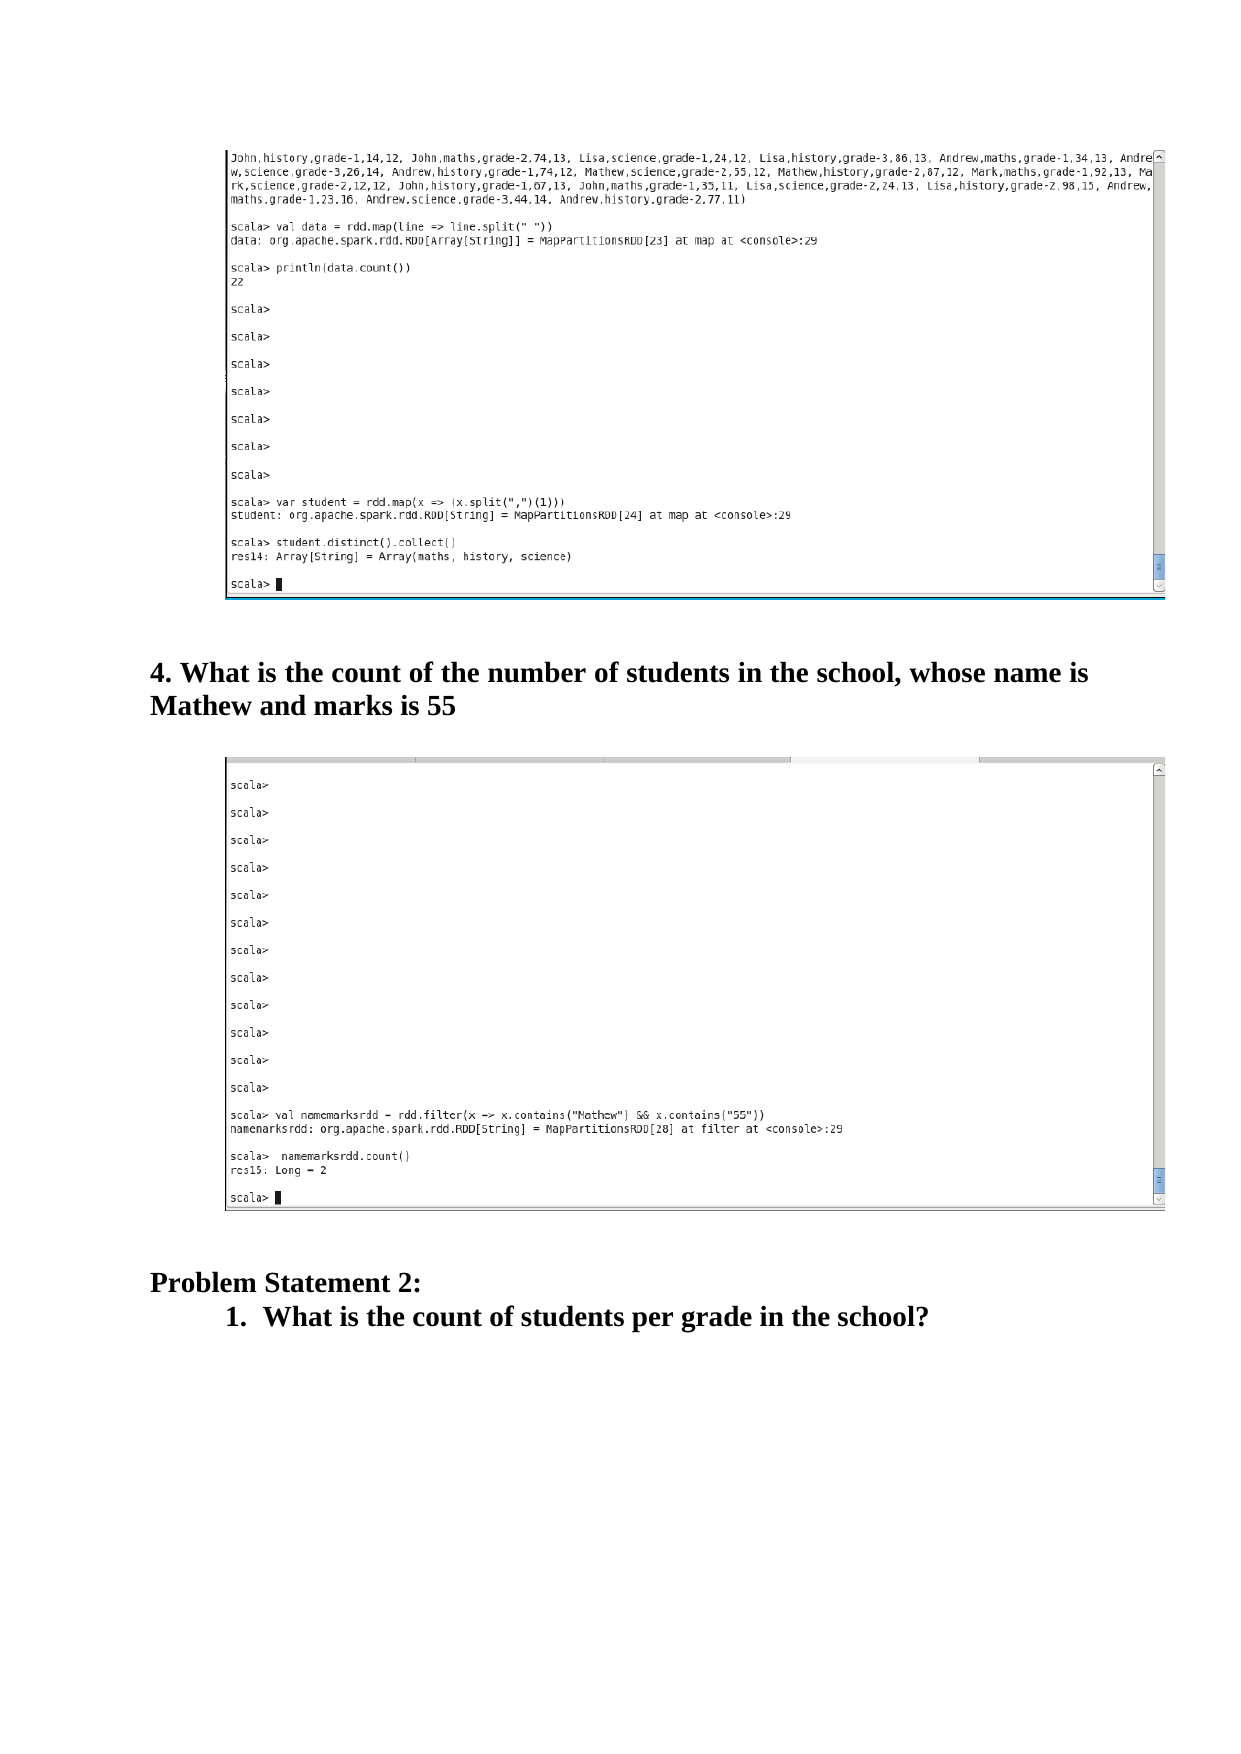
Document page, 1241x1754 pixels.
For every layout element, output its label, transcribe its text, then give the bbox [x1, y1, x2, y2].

picture [225, 757, 1166, 1211]
picture [225, 150, 1166, 597]
text 4. What is the count of the number of students in the school, whose name is Mathew and marks is 55 [150, 655, 1090, 722]
text Problem Statement 2: [150, 1266, 1090, 1299]
list What is the count of students per grade in the school? [225, 1299, 1090, 1333]
